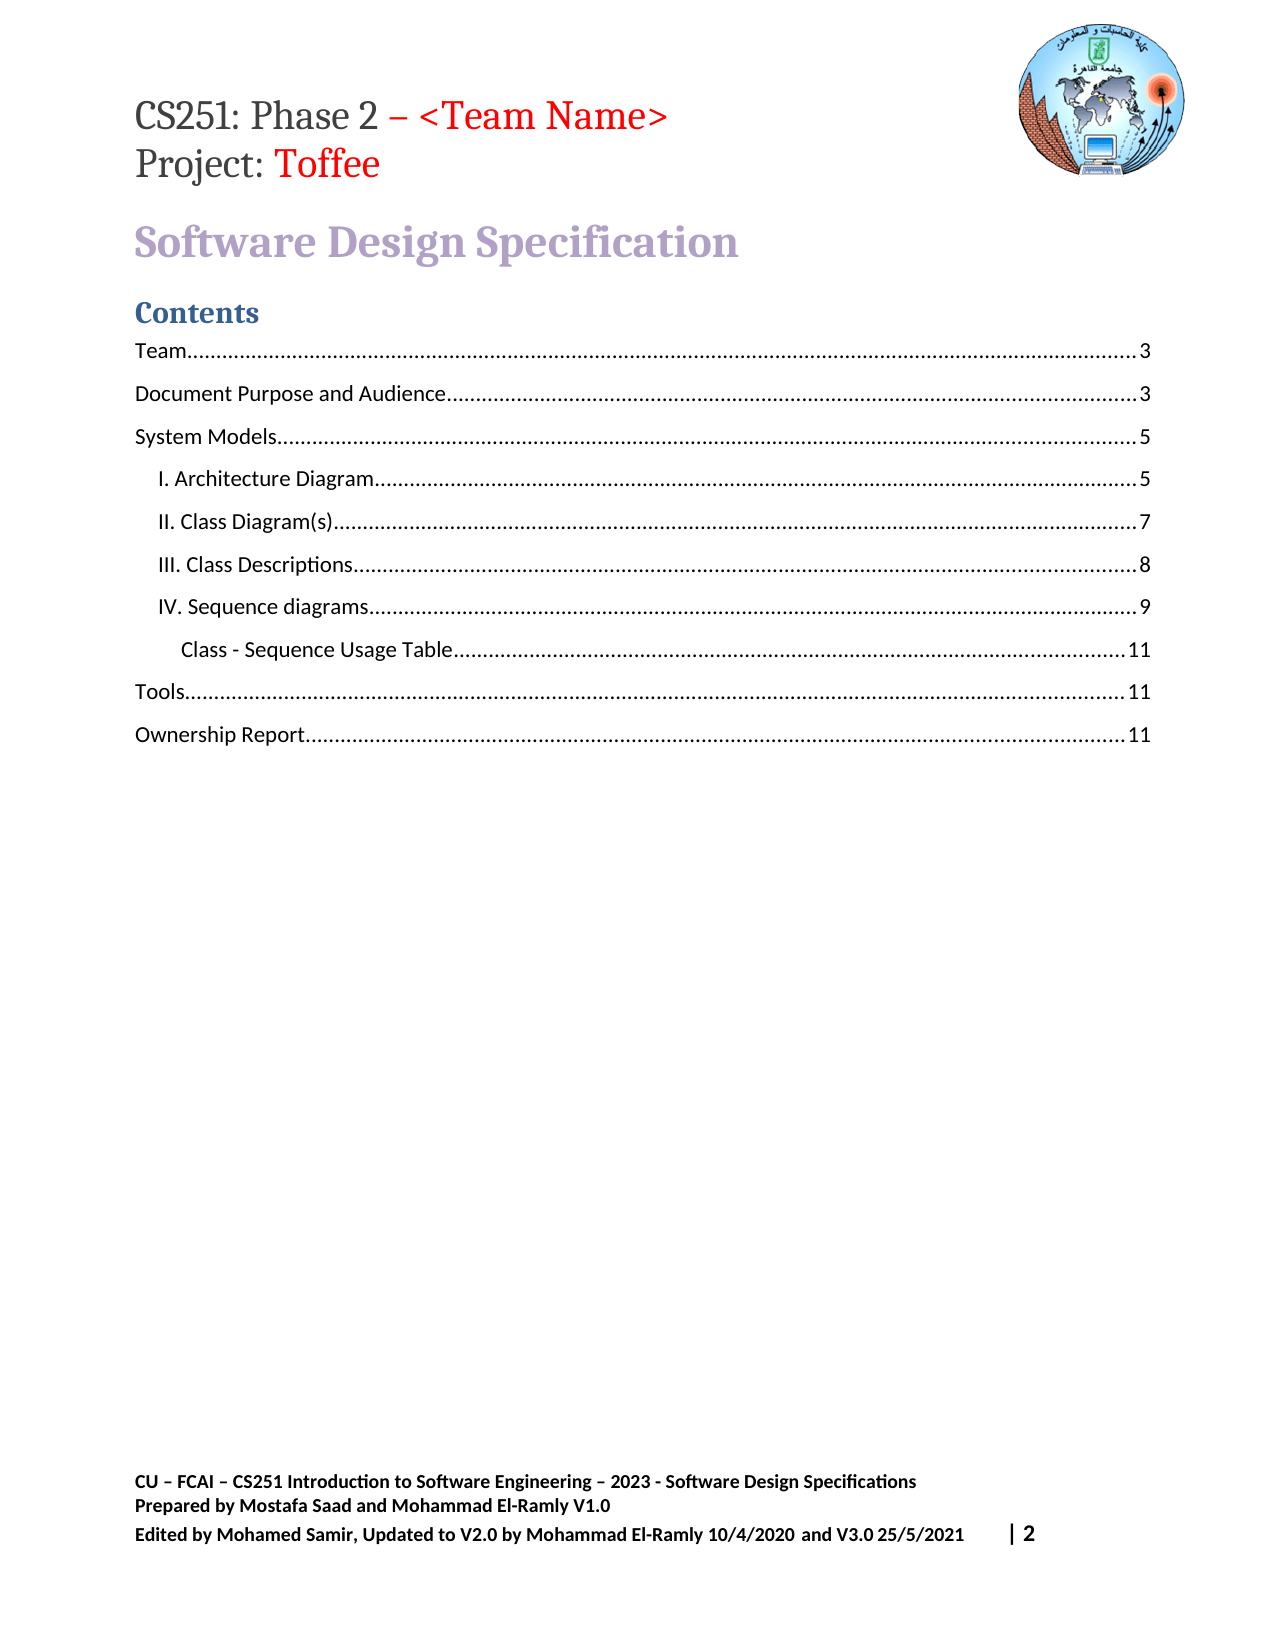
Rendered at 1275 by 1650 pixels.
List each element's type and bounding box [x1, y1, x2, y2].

picture [1018, 24, 1186, 180]
